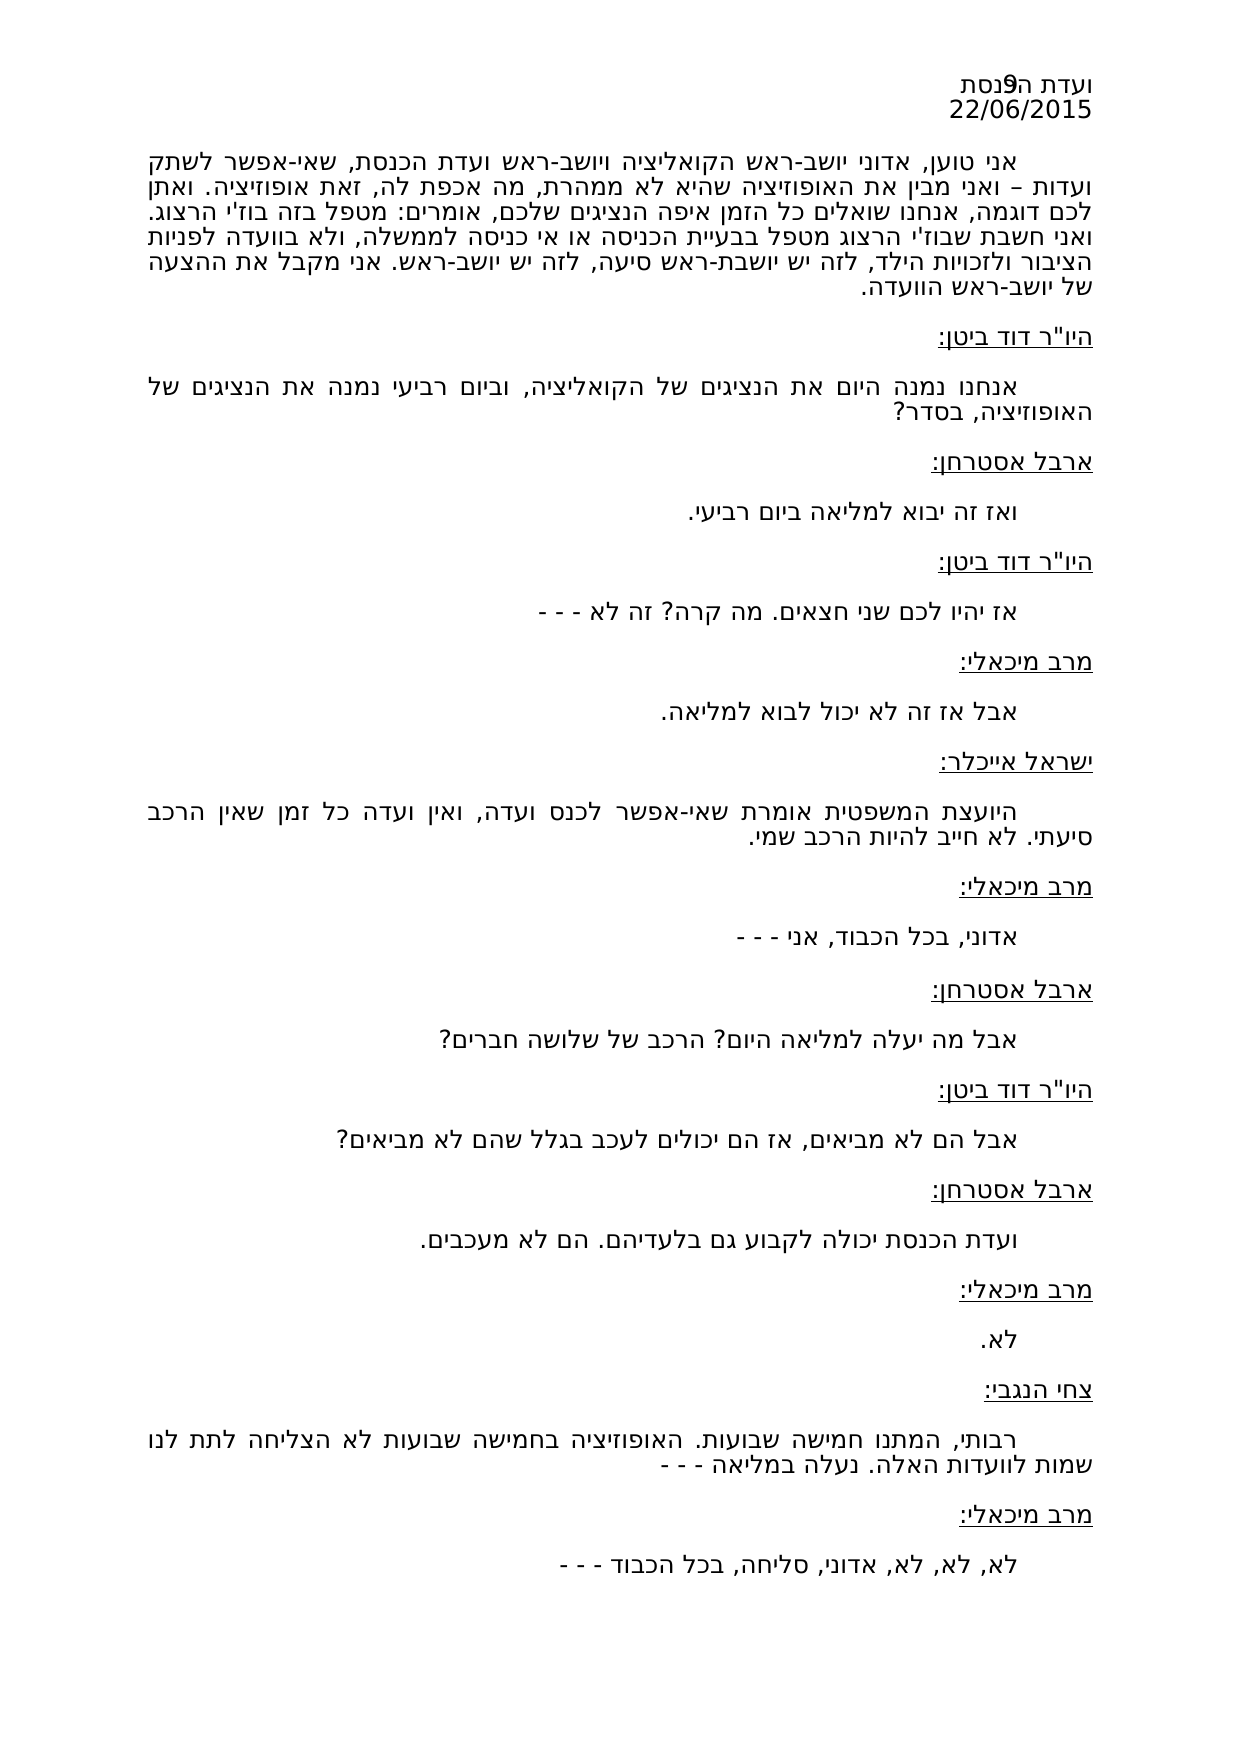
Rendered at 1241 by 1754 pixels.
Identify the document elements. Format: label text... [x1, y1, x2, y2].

text לא. [147, 1329, 1093, 1354]
text אנחנו נמנה היום את הנציגים של הקואליציה, וביום רביעי נמנה את הנציגים של האופוזיציה, בסדר? [147, 375, 1093, 425]
text אז יהיו לכם שני חצאים. מה קרה? זה לא - - - [147, 600, 1093, 625]
text אבל אז זה לא יכול לבוא למליאה. [147, 700, 1093, 725]
text לא, לא, לא, אדוני, סליחה, בכל הכבוד - - - [147, 1554, 1093, 1579]
text ארבל אסטרחן: [147, 450, 1093, 475]
text מרב מיכאלי: [147, 875, 1093, 900]
text מרב מיכאלי: [147, 1504, 1093, 1529]
text ואז זה יבוא למליאה ביום רביעי. [147, 500, 1093, 525]
text אדוני, בכל הכבוד, אני - - - [147, 925, 1093, 950]
text ישראל אייכלר: [147, 750, 1093, 775]
text רבותי, המתנו חמישה שבועות. האופוזיציה בחמישה שבועות לא הצליחה לתת לנו שמות לוועדות האלה. נעלה במליאה - - - [147, 1429, 1093, 1479]
text היועצת המשפטית אומרת שאי-אפשר לכנס ועדה, ואין ועדה כל זמן שאין הרכב סיעתי. לא חייב להיות הרכב שמי. [147, 800, 1093, 850]
text מרב מיכאלי: [147, 1279, 1093, 1304]
text ארבל אסטרחן: [147, 979, 1093, 1004]
text היו"ר דוד ביטן: [147, 1079, 1093, 1104]
text צחי הנגבי: [147, 1379, 1093, 1404]
text ארבל אסטרחן: [147, 1179, 1093, 1204]
text מרב מיכאלי: [147, 650, 1093, 675]
text היו"ר דוד ביטן: [147, 550, 1093, 575]
text אבל מה יעלה למליאה היום? הרכב של שלושה חברים? [147, 1029, 1093, 1054]
text אבל הם לא מביאים, אז הם יכולים לעכב בגלל שהם לא מביאים? [147, 1129, 1093, 1154]
text ועדת הכנסת יכולה לקבוע גם בלעדיהם. הם לא מעכבים. [147, 1229, 1093, 1254]
text אני טוען, אדוני יושב-ראש הקואליציה ויושב-ראש ועדת הכנסת, שאי-אפשר לשתק ועדות – ואני מבין את האופוזיציה שהיא לא ממהרת, מה אכפת לה, זאת אופוזיציה. ואתן לכם דוגמה, אנחנו שואלים כל הזמן איפה הנציגים שלכם, אומרים: מטפל בזה בוז'י הרצוג. ואני חשבת שבוז'י הרצוג מטפל בבעיית הכניסה או אי כניסה לממשלה, ולא בוועדה לפניות הציבור ולזכויות הילד, לזה יש יושבת-ראש סיעה, לזה יש יושב-ראש. אני מקבל את ההצעה של יושב-ראש הוועדה. [147, 150, 1093, 300]
text היו"ר דוד ביטן: [147, 325, 1093, 350]
